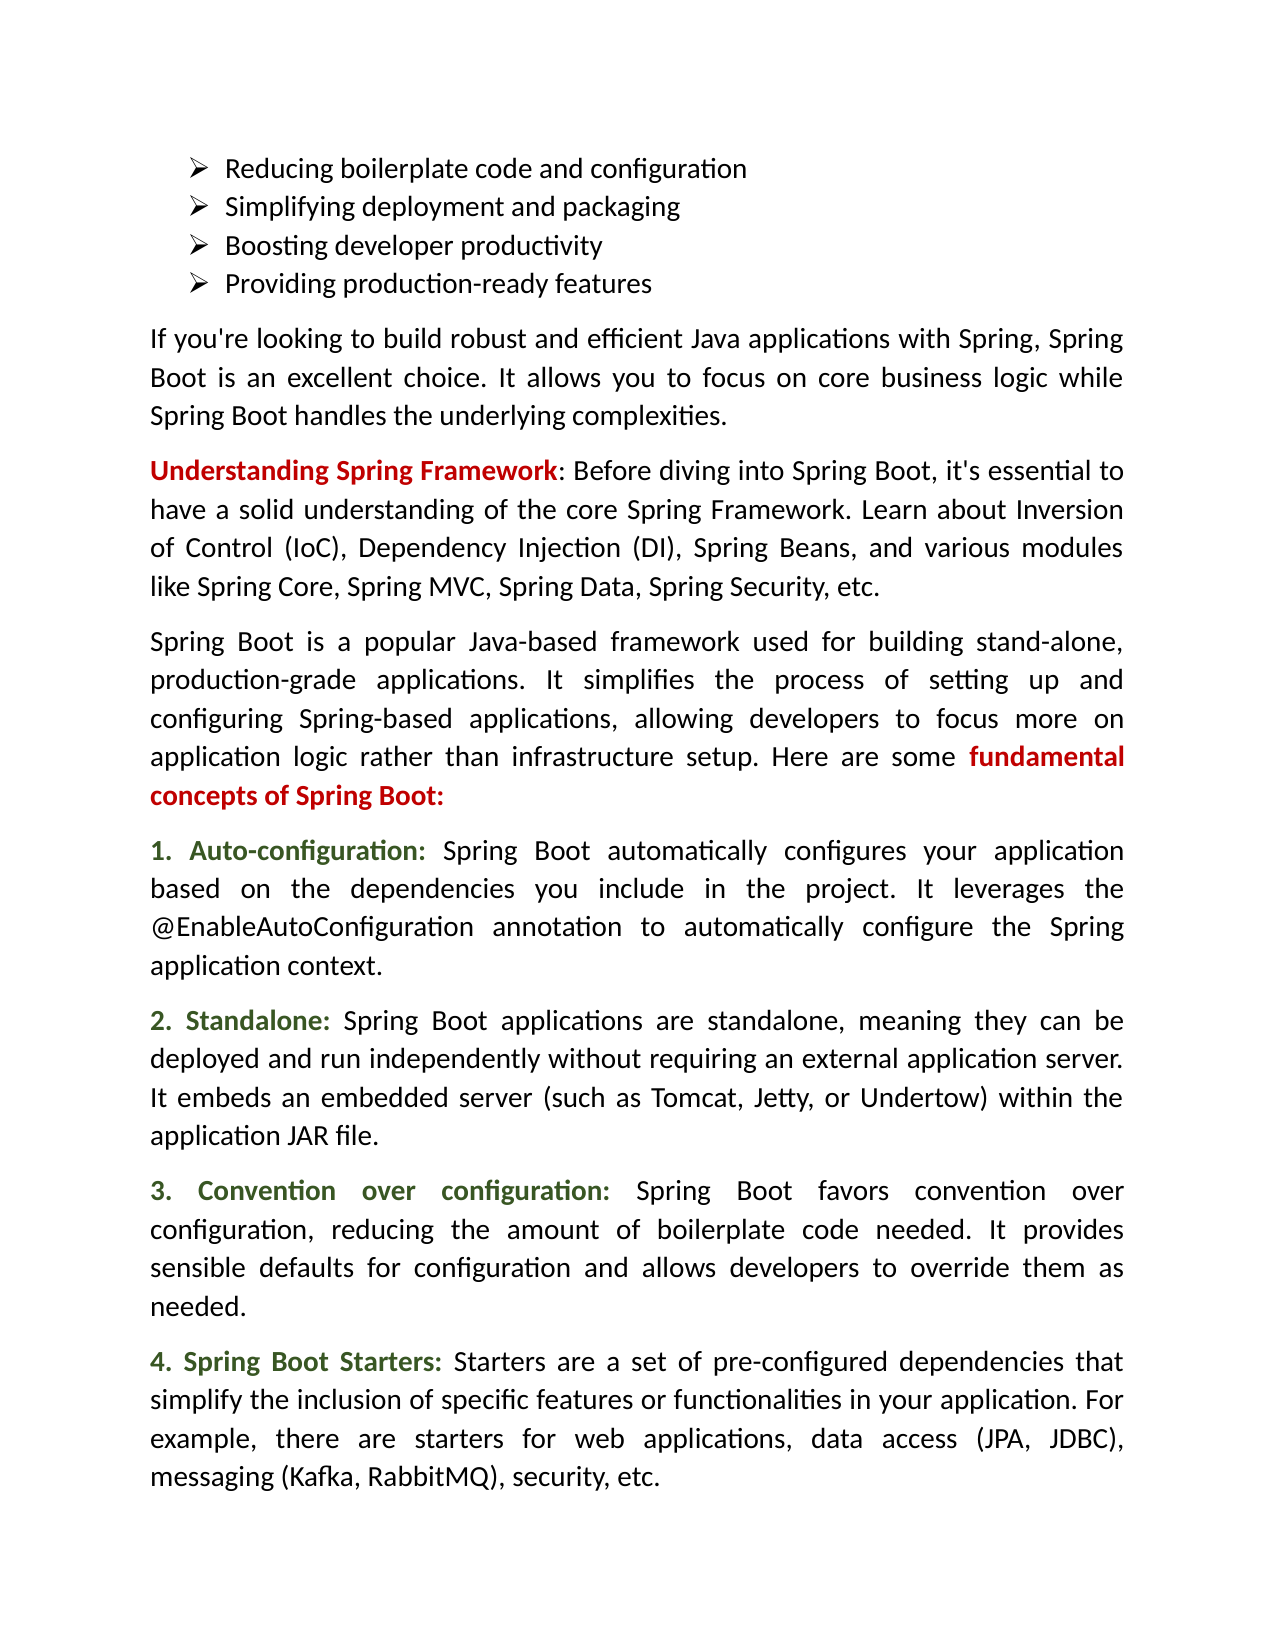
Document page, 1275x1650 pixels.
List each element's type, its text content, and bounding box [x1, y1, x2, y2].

list Reducing boilerplate code and configuration [187, 150, 1125, 186]
text 2. Standalone: Spring Boot applications are standalone, meaning they can be deployed and run independently without requiring an external application server. It embeds an embedded server (such as Tomcat, Jetty, or Undertow) within the application JAR file. [150, 1002, 1125, 1153]
list Simplifying deployment and packaging [187, 188, 1125, 224]
text Understanding Spring Framework: Before diving into Spring Boot, it's essential to have a solid understanding of the core Spring Framework. Learn about Inversion of Control (IoC), Dependency Injection (DI), Spring Beans, and various modules like Spring Core, Spring MVC, Spring Data, Spring Security, etc. [150, 452, 1125, 603]
text 4. Spring Boot Starters: Starters are a set of pre-configured dependencies that simplify the inclusion of specific features or functionalities in your application. For example, there are starters for web applications, data access (JPA, JDBC), messaging (Kafka, RabbitMQ), security, etc. [150, 1343, 1125, 1494]
text 3. Convention over configuration: Spring Boot favors convention over configuration, reducing the amount of boilerplate code needed. It provides sensible defaults for configuration and allows developers to override them as needed. [150, 1172, 1125, 1323]
list Providing production-ready features [187, 265, 1125, 301]
list Boosting developer productivity [187, 227, 1125, 262]
text Spring Boot is a popular Java-based framework used for building stand-alone, production-grade applications. It simplifies the process of setting up and configuring Spring-based applications, allowing developers to focus more on application logic rather than infrastructure setup. Here are some fundamental concepts of Spring Boot: [150, 623, 1125, 812]
text 1. Auto-configuration: Spring Boot automatically configures your application based on the dependencies you include in the project. It leverages the @EnableAutoConfiguration annotation to automatically configure the Spring application context. [150, 832, 1125, 983]
text If you're looking to build robust and efficient Java applications with Spring, Spring Boot is an excellent choice. It allows you to focus on core business logic while Spring Boot handles the underlying complexities. [150, 320, 1125, 433]
